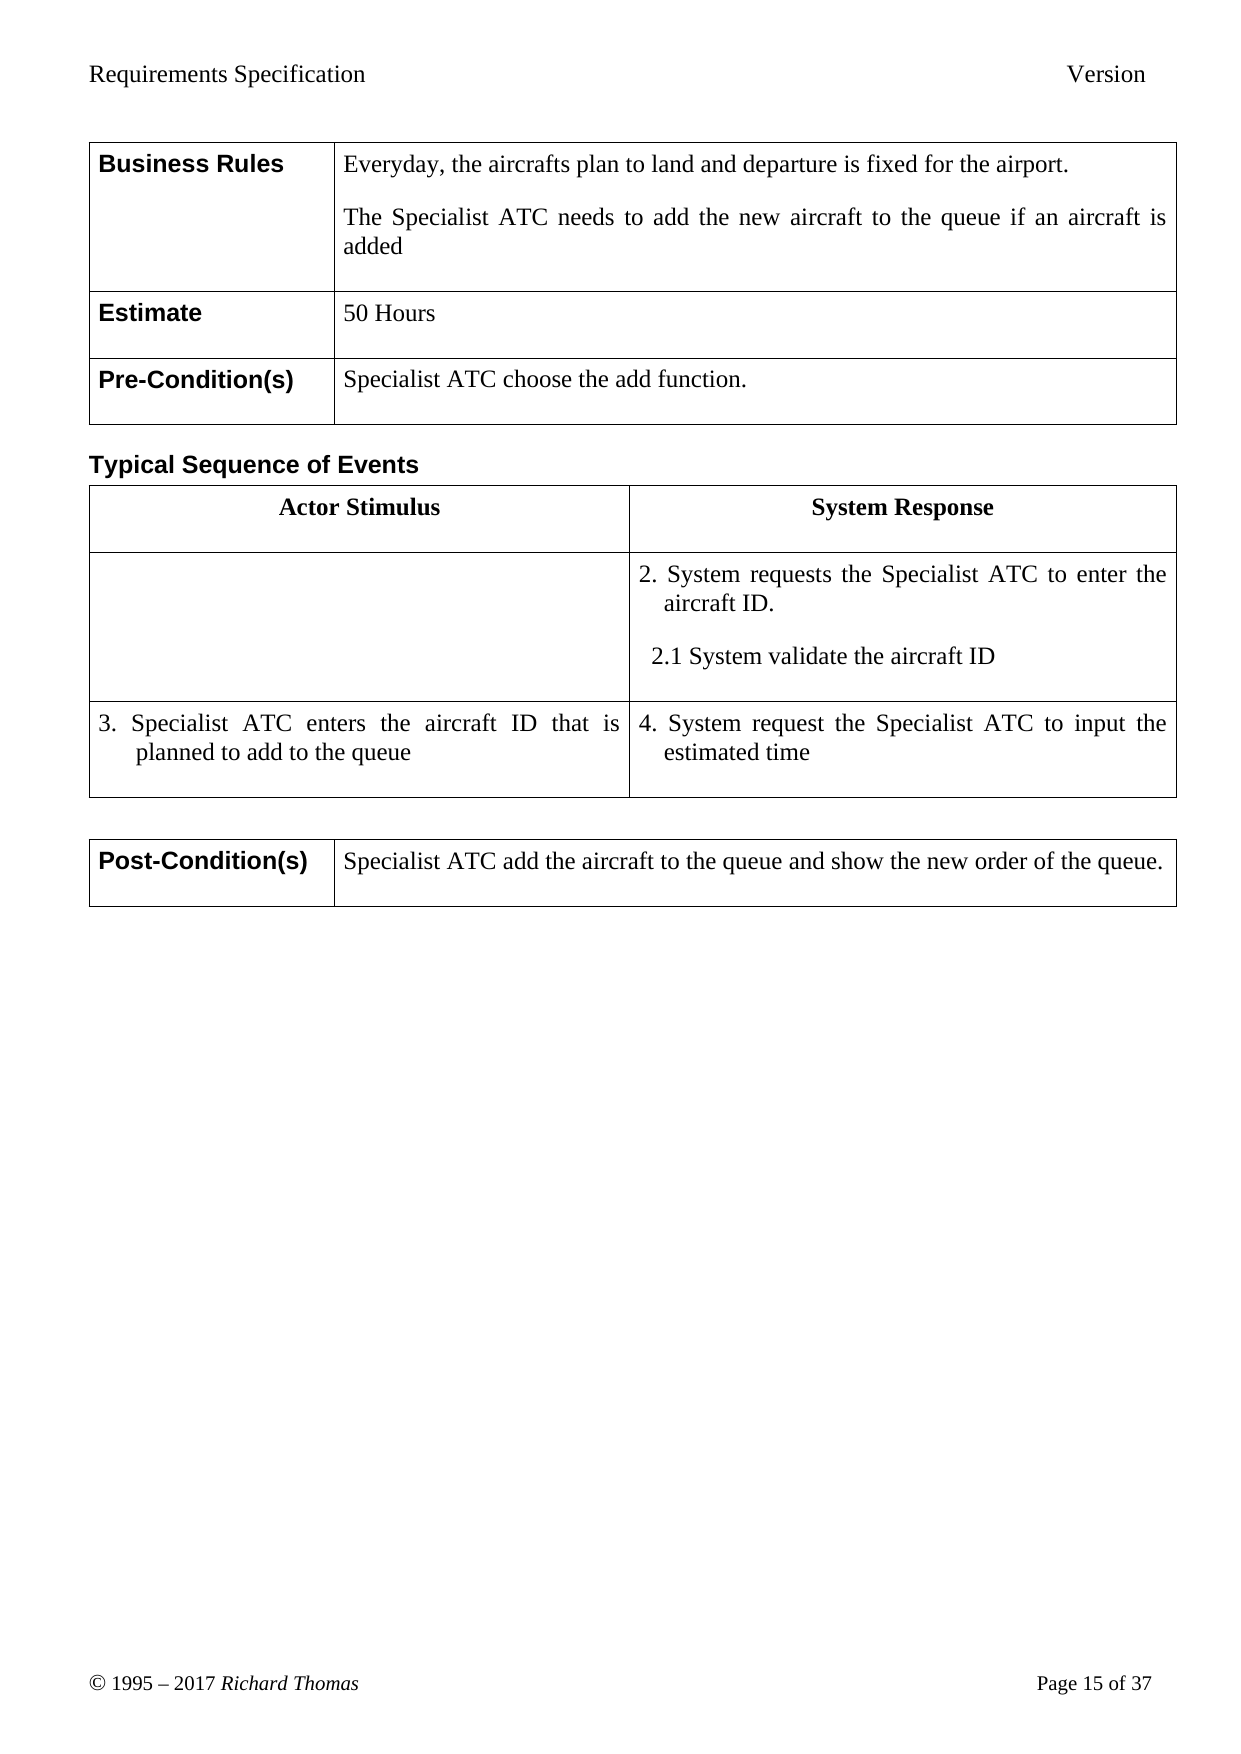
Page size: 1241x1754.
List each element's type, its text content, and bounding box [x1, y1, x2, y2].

table_cell 50 Hours [335, 292, 1176, 358]
table_header Actor Stimulus [90, 486, 629, 552]
table_cell Business Rules [90, 143, 334, 291]
table_cell Estimate [90, 292, 334, 358]
table_cell Specialist ATC choose the add function. [335, 359, 1176, 424]
table_header Specialist ATC add the aircraft to the queue and show the new order of the queue. [335, 840, 1176, 906]
table_cell Pre-Condition(s) [90, 359, 334, 424]
text Typical Sequence of Events [89, 450, 1152, 479]
table_header Post-Condition(s) [90, 840, 334, 906]
table_header System Response [630, 486, 1176, 552]
table_cell Everyday, the aircrafts plan to land and departure is fixed for the airport. The Specialist ATC needs to add the new aircraft to the queue if an aircraft is added [335, 143, 1176, 291]
table_cell 2. System requests the Specialist ATC to enter the aircraft ID. 2.1 System validate the aircraft ID [630, 553, 1176, 701]
table_cell 4. System request the Specialist ATC to input the estimated time [630, 702, 1176, 797]
table_cell 3. Specialist ATC enters the aircraft ID that is planned to add to the queue [90, 702, 629, 797]
table_cell [90, 553, 629, 701]
